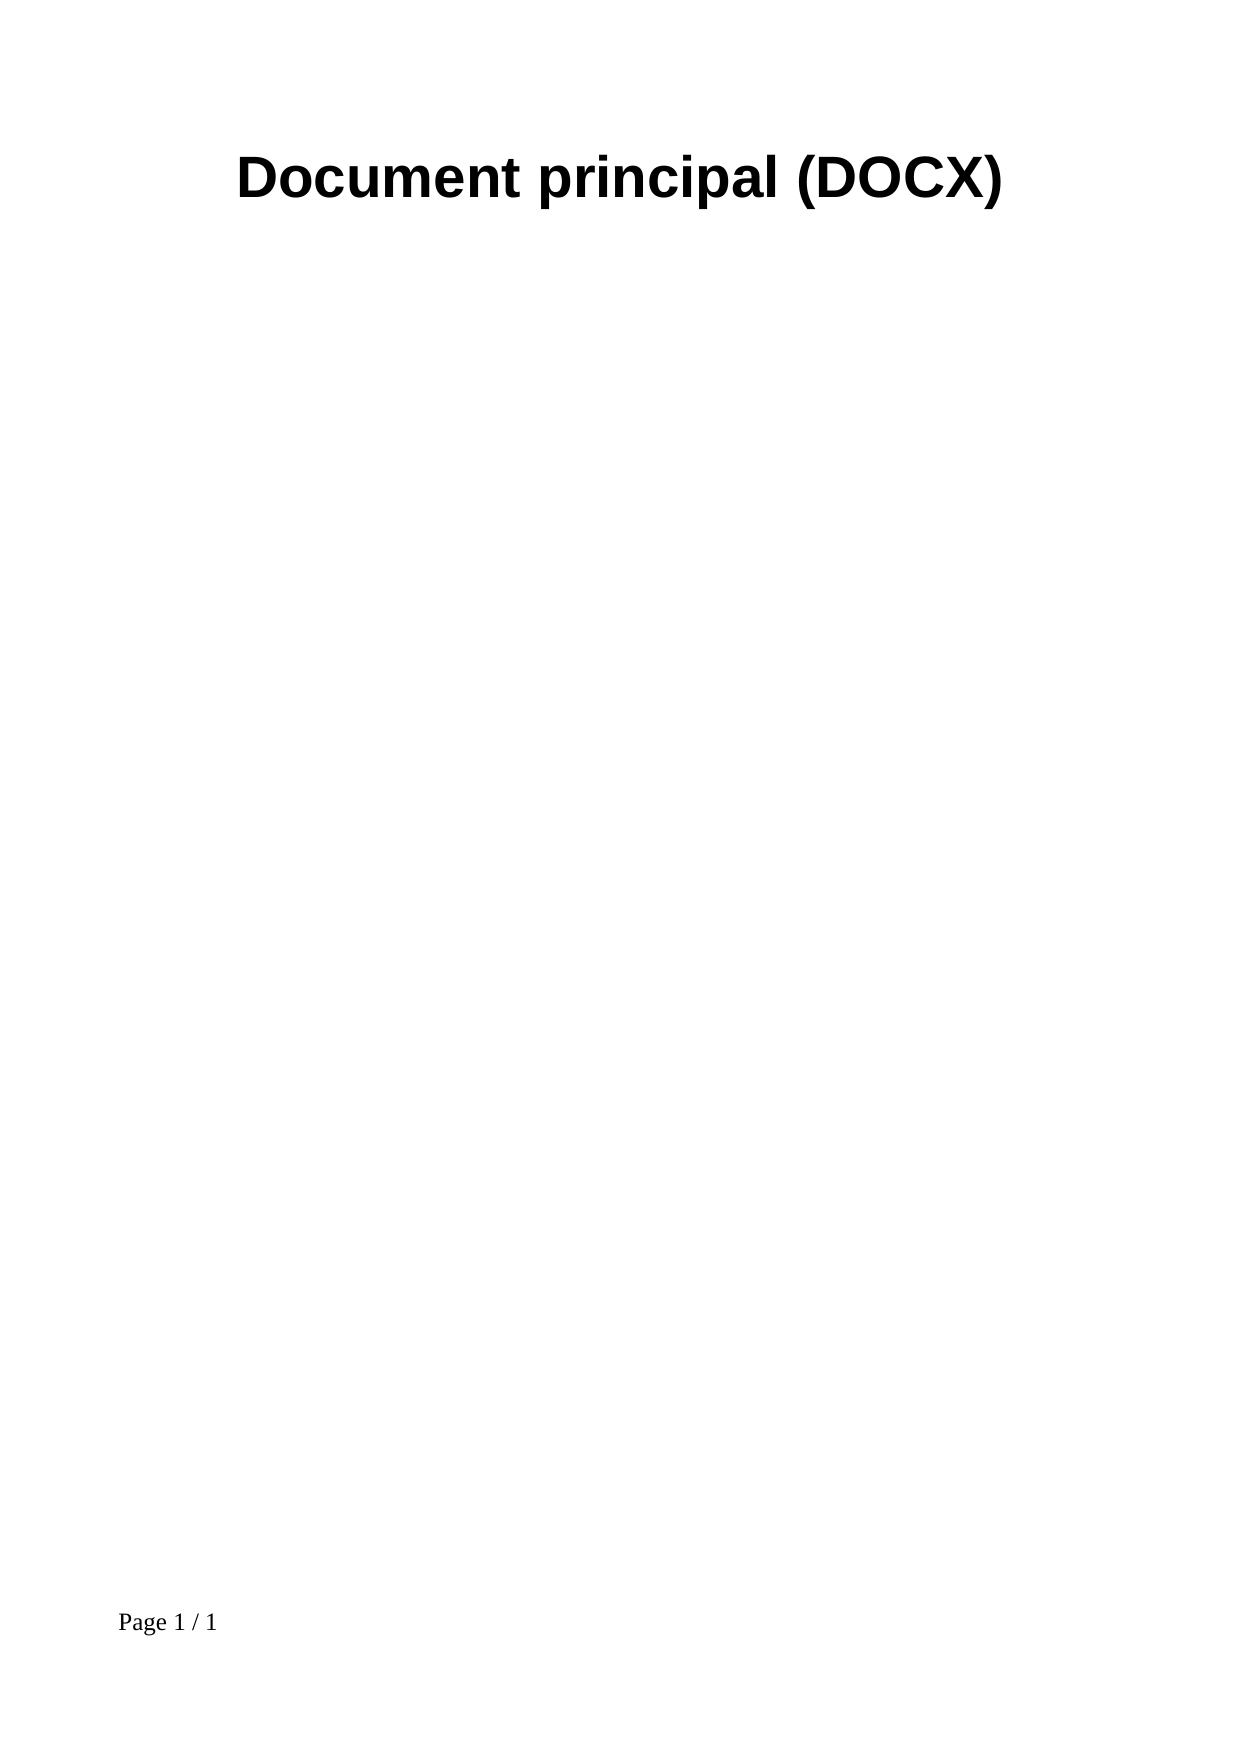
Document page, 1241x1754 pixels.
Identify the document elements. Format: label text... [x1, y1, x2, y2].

title Document principal (DOCX) [118, 143, 1122, 210]
